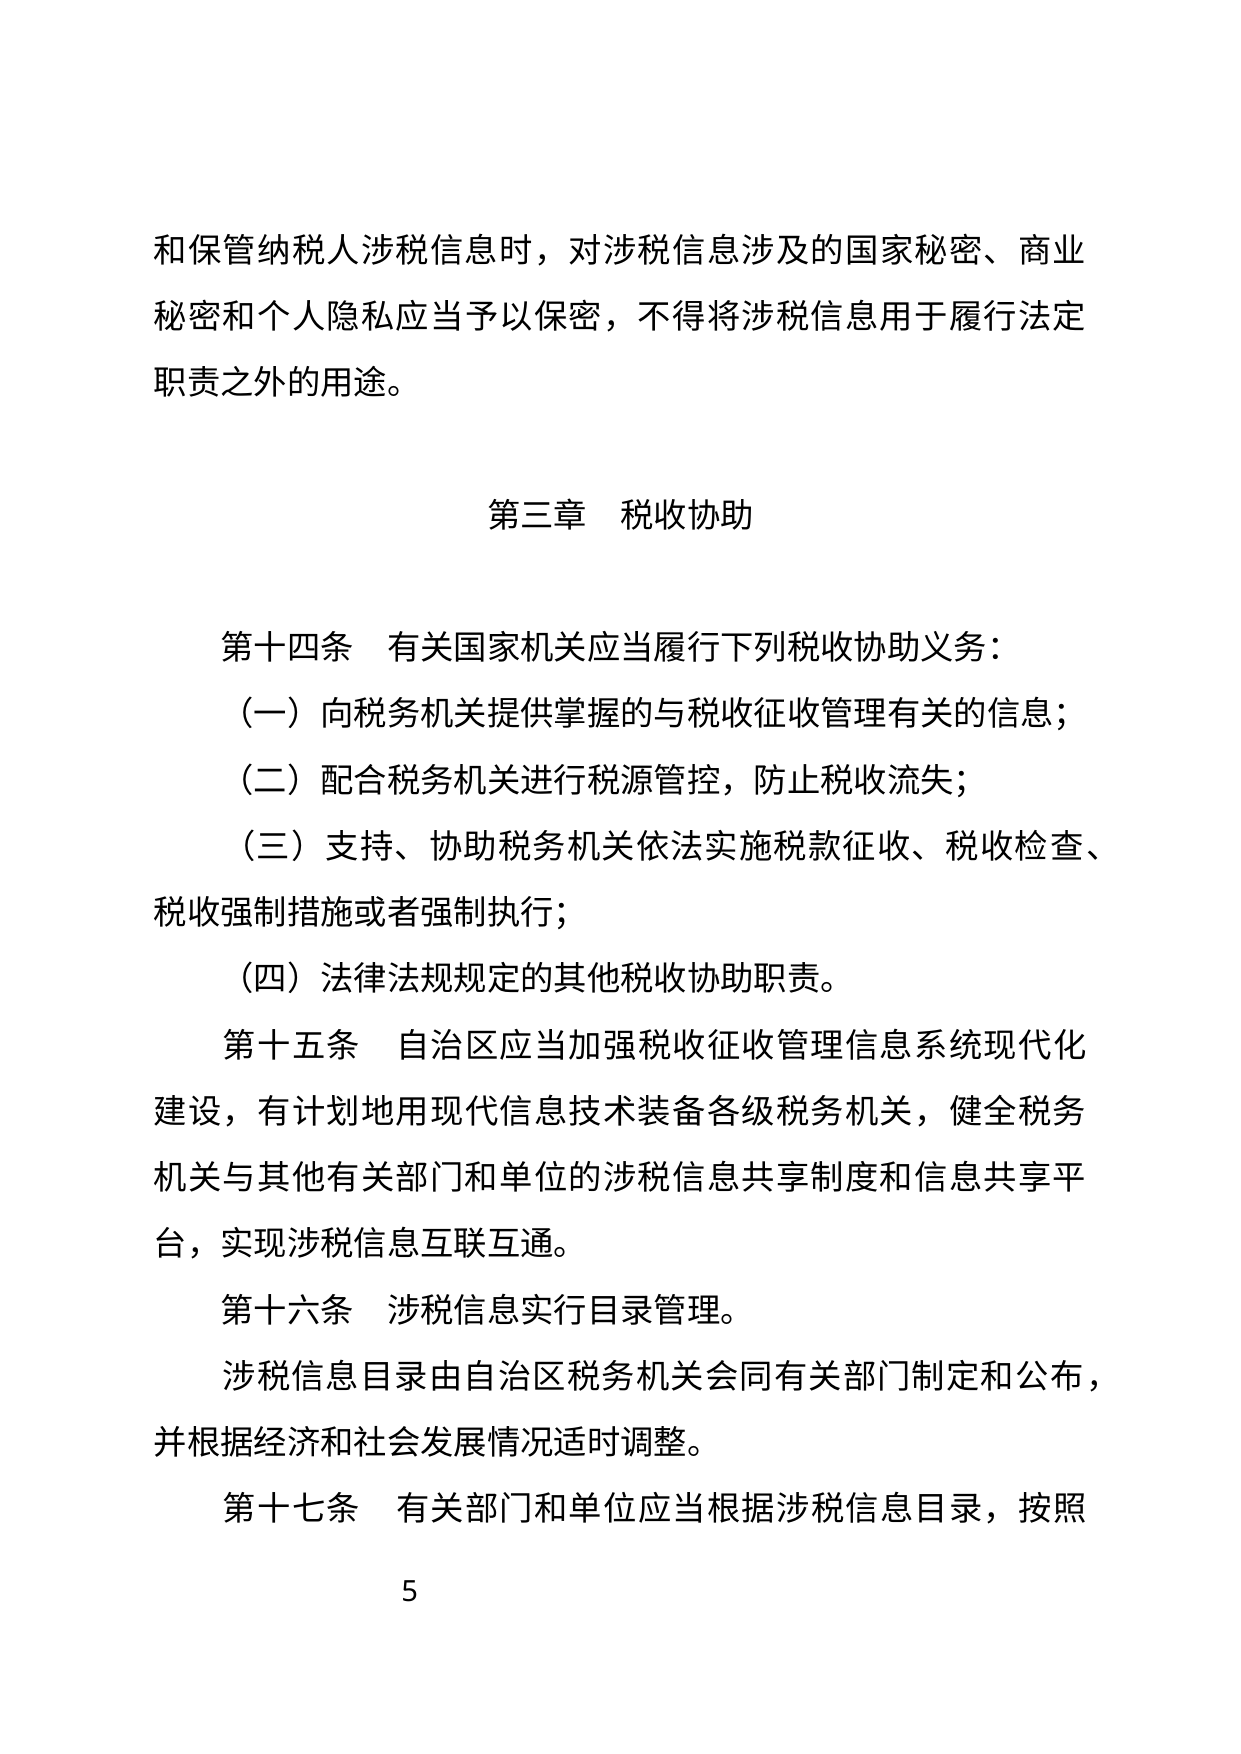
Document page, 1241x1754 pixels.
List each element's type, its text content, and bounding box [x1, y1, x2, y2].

text 第十五条 自治区应当加强税收征收管理信息系统现代化建设，有计划地用现代信息技术装备各级税务机关，健全税务机关与其他有关部门和单位的涉税信息共享制度和信息共享平台，实现涉税信息互联互通。 [153, 1009, 1087, 1274]
text 第十四条 有关国家机关应当履行下列税收协助义务： [153, 612, 1087, 678]
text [153, 1473, 1087, 1539]
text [153, 214, 1087, 413]
text （四）法律法规规定的其他税收协助职责。 [153, 943, 1087, 1009]
text （三）支持、协助税务机关依法实施税款征收、税收检查、税收强制措施或者强制执行； [153, 811, 1087, 943]
text 涉税信息目录由自治区税务机关会同有关部门制定和公布，并根据经济和社会发展情况适时调整。 [153, 1341, 1087, 1473]
text 第十六条 涉税信息实行目录管理。 [153, 1274, 1087, 1341]
text （二）配合税务机关进行税源管控，防止税收流失； [153, 744, 1087, 811]
text 第三章 税收协助 [153, 479, 1087, 546]
text （一）向税务机关提供掌握的与税收征收管理有关的信息； [153, 678, 1087, 744]
